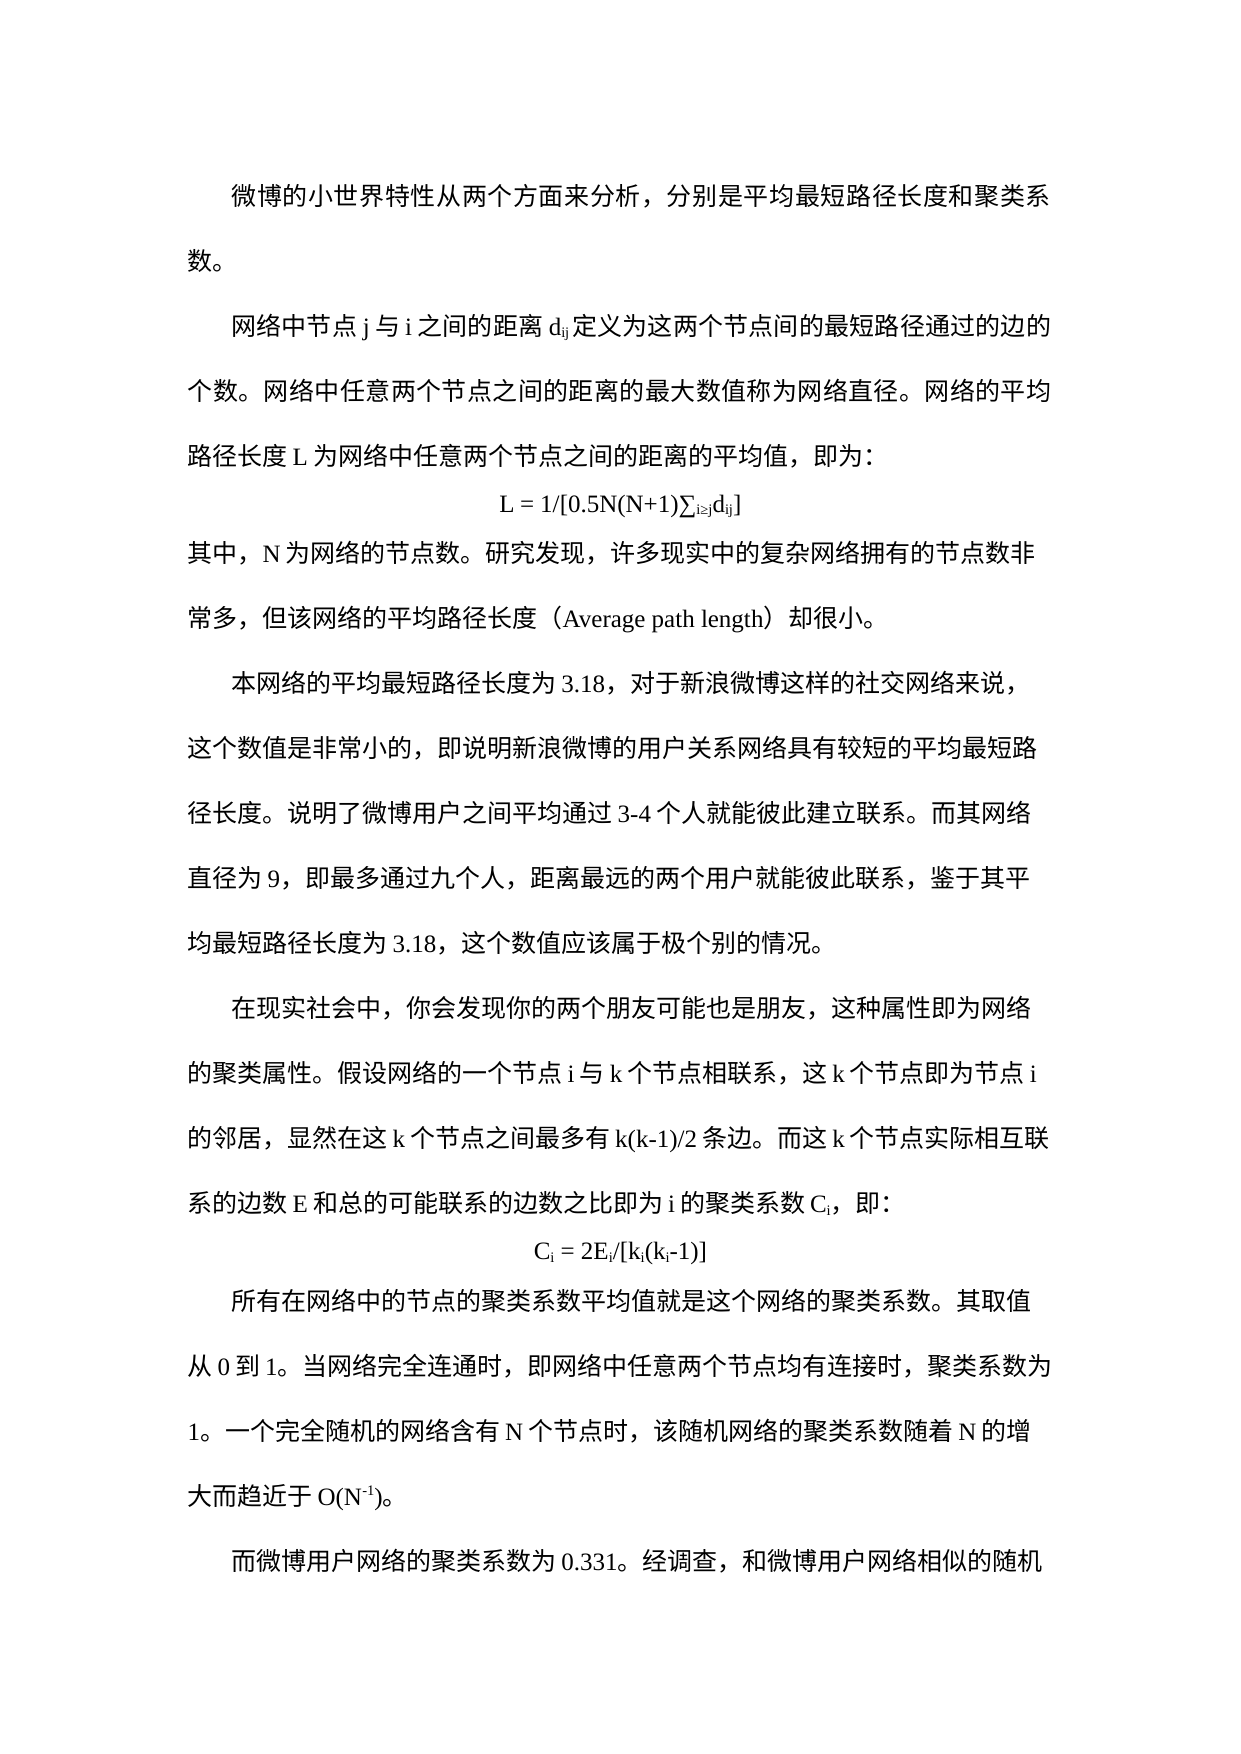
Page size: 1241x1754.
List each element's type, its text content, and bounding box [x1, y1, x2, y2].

text 在现实社会中，你会发现你的两个朋友可能也是朋友，这种属性即为网络的聚类属性。假设网络的一个节点i与k个节点相联系，这k个节点即为节点i的邻居，显然在这k个节点之间最多有k(k-1)/2条边。而这k个节点实际相互联系的边数E和总的可能联系的边数之比即为i的聚类系数Ci，即： [187, 974, 1053, 1234]
text 其中，N为网络的节点数。研究发现，许多现实中的复杂网络拥有的节点数非常多，但该网络的平均路径长度（Average path length）却很小。 [187, 519, 1053, 649]
text 网络中节点j与i之间的距离dij定义为这两个节点间的最短路径通过的边的个数。网络中任意两个节点之间的距离的最大数值称为网络直径。网络的平均路径长度L为网络中任意两个节点之间的距离的平均值，即为： [187, 292, 1053, 487]
text 本网络的平均最短路径长度为3.18，对于新浪微博这样的社交网络来说，这个数值是非常小的，即说明新浪微博的用户关系网络具有较短的平均最短路径长度。说明了微博用户之间平均通过3-4个人就能彼此建立联系。而其网络直径为9，即最多通过九个人，距离最远的两个用户就能彼此联系，鉴于其平均最短路径长度为3.18，这个数值应该属于极个别的情况。 [187, 649, 1053, 974]
text L = 1/[0.5N(N+1)∑i≥jdij] [187, 487, 1053, 519]
text Ci = 2Ei/[ki(ki-1)] [187, 1234, 1053, 1267]
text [187, 1527, 1053, 1592]
text 所有在网络中的节点的聚类系数平均值就是这个网络的聚类系数。其取值从0到1。当网络完全连通时，即网络中任意两个节点均有连接时，聚类系数为1。一个完全随机的网络含有N个节点时，该随机网络的聚类系数随着N的增大而趋近于O(N-1)。 [187, 1267, 1053, 1527]
text 微博的小世界特性从两个方面来分析，分别是平均最短路径长度和聚类系数。 [187, 162, 1053, 292]
